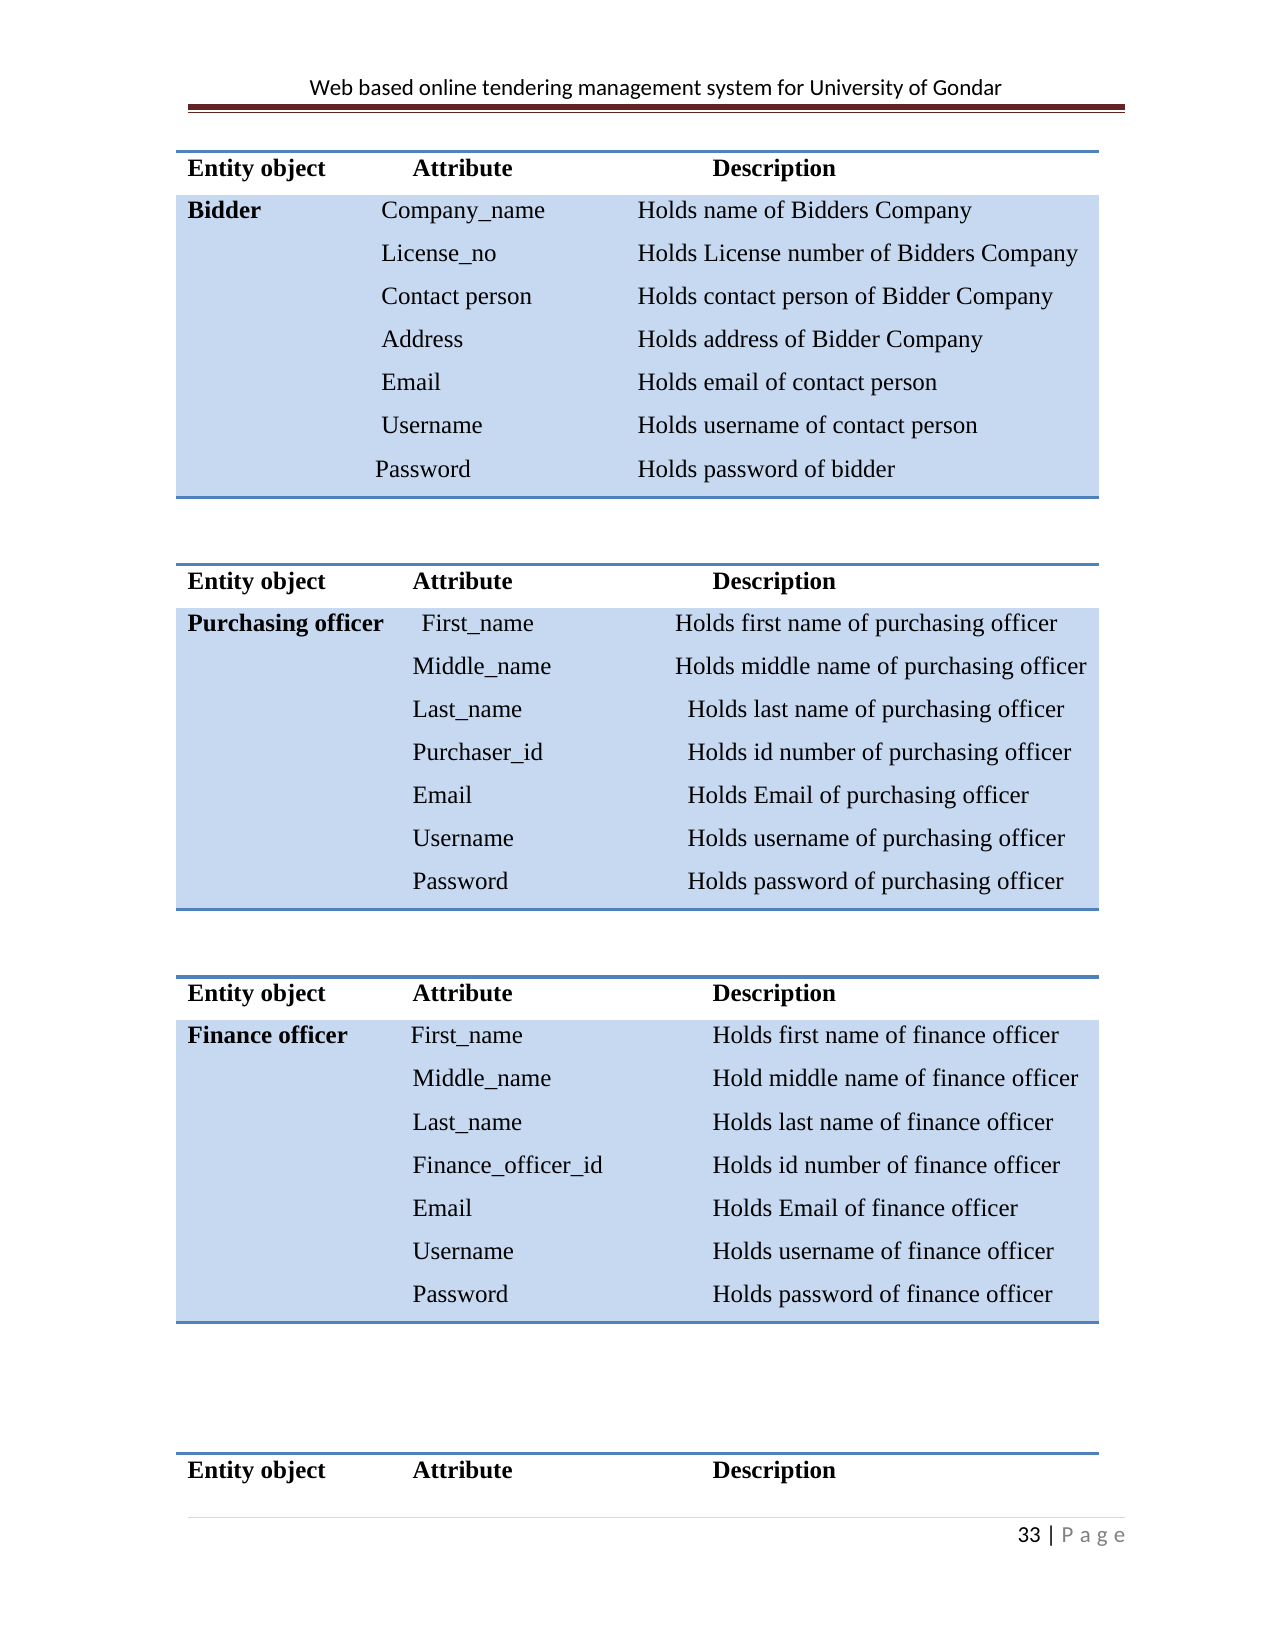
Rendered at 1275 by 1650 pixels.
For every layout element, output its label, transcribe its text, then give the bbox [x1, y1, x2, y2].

table_header Entity object Attribute Description [176, 1455, 1099, 1497]
table_header Entity object Attribute Description [176, 153, 1099, 195]
table_header Entity object Attribute Description [176, 566, 1099, 608]
table_cell Purchasing officer First_name Holds first name of purchasing officer Middle_name Holds middle name of purchasing officer Last_name Holds last name of purchasing officer Purchaser_id Holds id number of purchasing officer Email Holds Email of purchasing officer Username Holds username of purchasing officer Password Holds password of purchasing officer [176, 608, 1099, 908]
table_header Entity object Attribute Description [176, 979, 1099, 1020]
table_cell Bidder Company_name Holds name of Bidders Company License_no Holds License number of Bidders Company Contact person Holds contact person of Bidder Company Address Holds address of Bidder Company Email Holds email of contact person Username Holds username of contact person Password Holds password of bidder [176, 195, 1099, 496]
table_cell Finance officer First_name Holds first name of finance officer Middle_name Hold middle name of finance officer Last_name Holds last name of finance officer Finance_officer_id Holds id number of finance officer Email Holds Email of finance officer Username Holds username of finance officer Password Holds password of finance officer [176, 1020, 1099, 1321]
